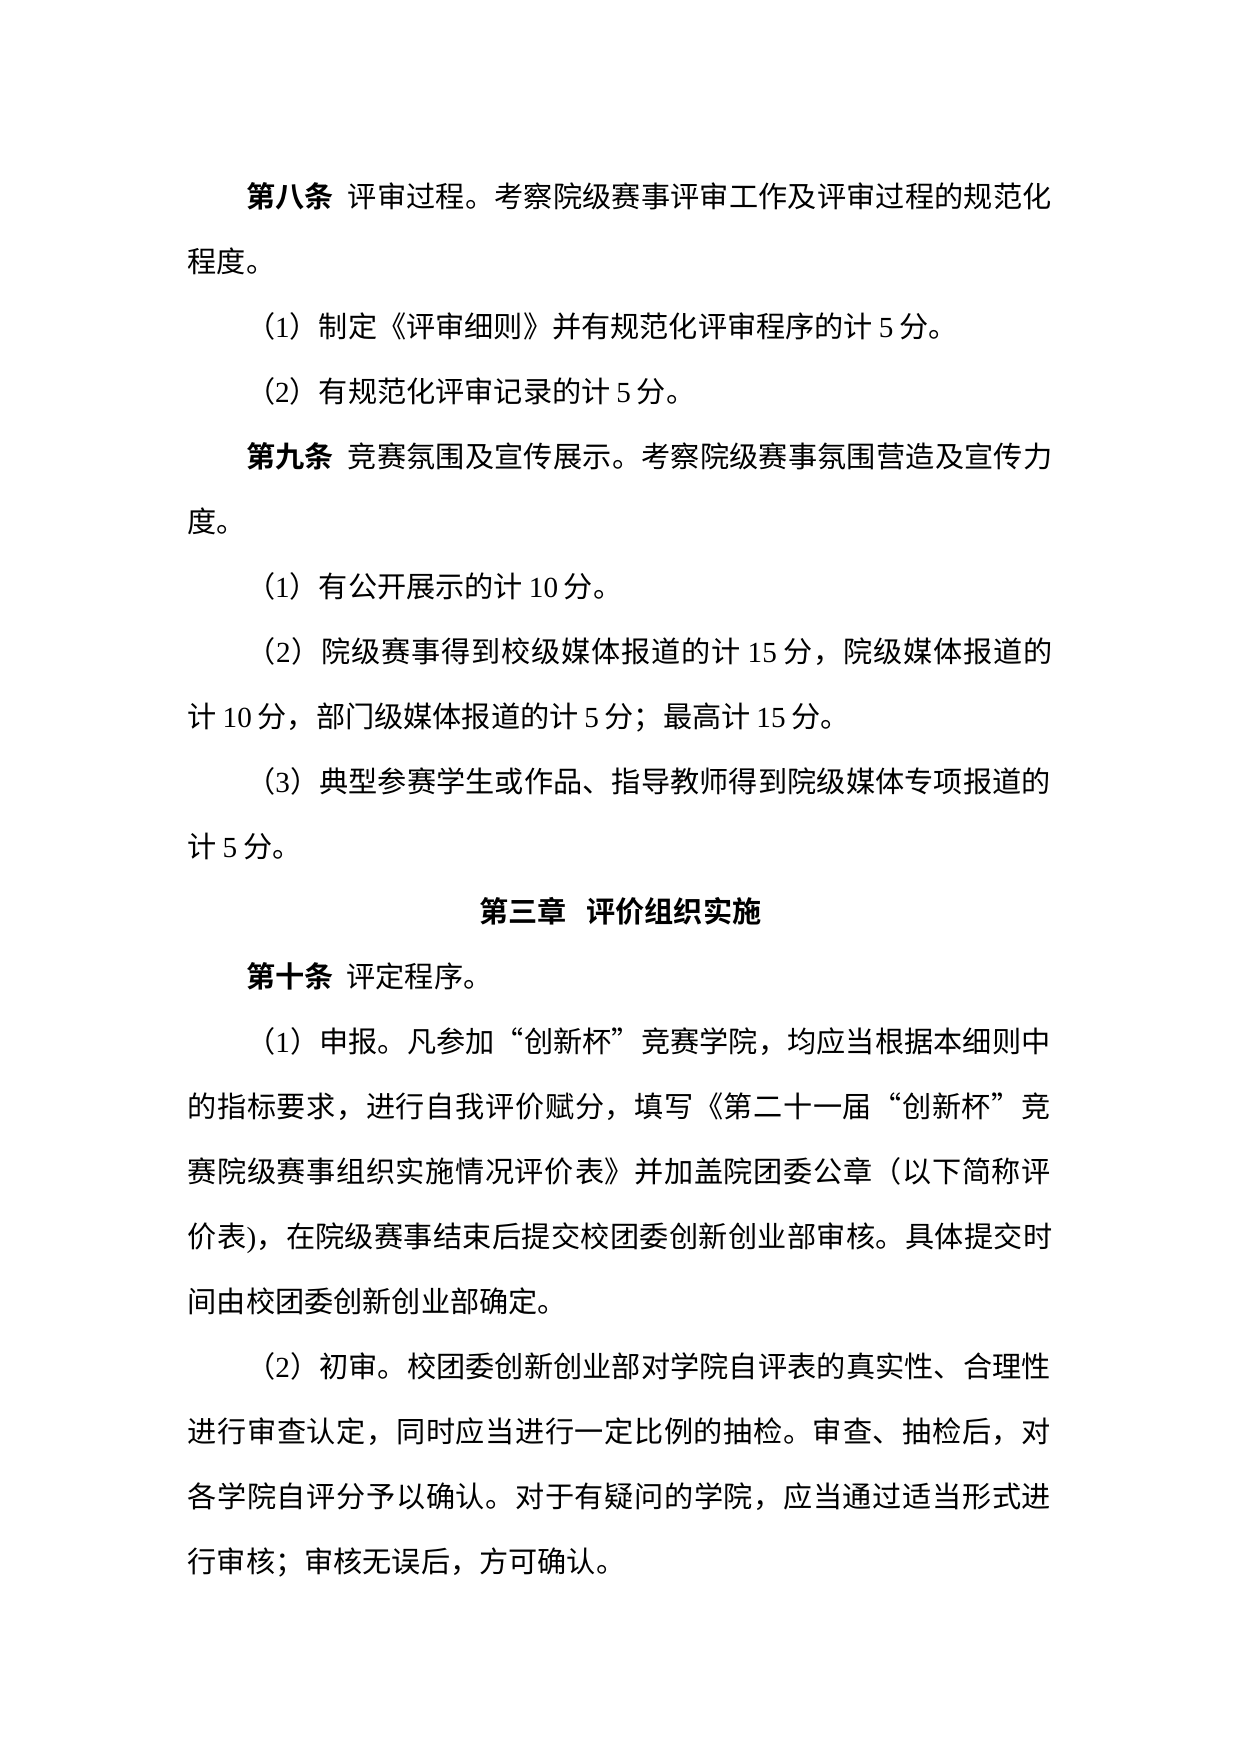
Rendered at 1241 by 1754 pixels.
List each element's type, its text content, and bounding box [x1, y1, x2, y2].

text （2）初审。校团委创新创业部对学院自评表的真实性、合理性进行审查认定，同时应当进行一定比例的抽检。审查、抽检后，对各学院自评分予以确认。对于有疑问的学院，应当通过适当形式进行审核；审核无误后，方可确认。 [187, 1332, 1053, 1592]
text 第八条 评审过程。考察院级赛事评审工作及评审过程的规范化程度。 [187, 162, 1053, 292]
text （2）院级赛事得到校级媒体报道的计15分，院级媒体报道的计10分，部门级媒体报道的计5分；最高计15分。 [187, 617, 1053, 747]
text （1）申报。凡参加“创新杯”竞赛学院，均应当根据本细则中的指标要求，进行自我评价赋分，填写《第二十一届“创新杯”竞赛院级赛事组织实施情况评价表》并加盖院团委公章（以下简称评价表)，在院级赛事结束后提交校团委创新创业部审核。具体提交时间由校团委创新创业部确定。 [187, 1007, 1053, 1332]
text （1）制定《评审细则》并有规范化评审程序的计5分。 [187, 292, 1053, 357]
text 第三章 评价组织实施 [187, 877, 1053, 942]
text 第十条 评定程序。 [187, 942, 1053, 1007]
text （2）有规范化评审记录的计5分。 [187, 357, 1053, 422]
text 第九条 竞赛氛围及宣传展示。考察院级赛事氛围营造及宣传力度。 [187, 422, 1053, 552]
text （3）典型参赛学生或作品、指导教师得到院级媒体专项报道的计5分。 [187, 747, 1053, 877]
text （1）有公开展示的计10分。 [187, 552, 1053, 617]
